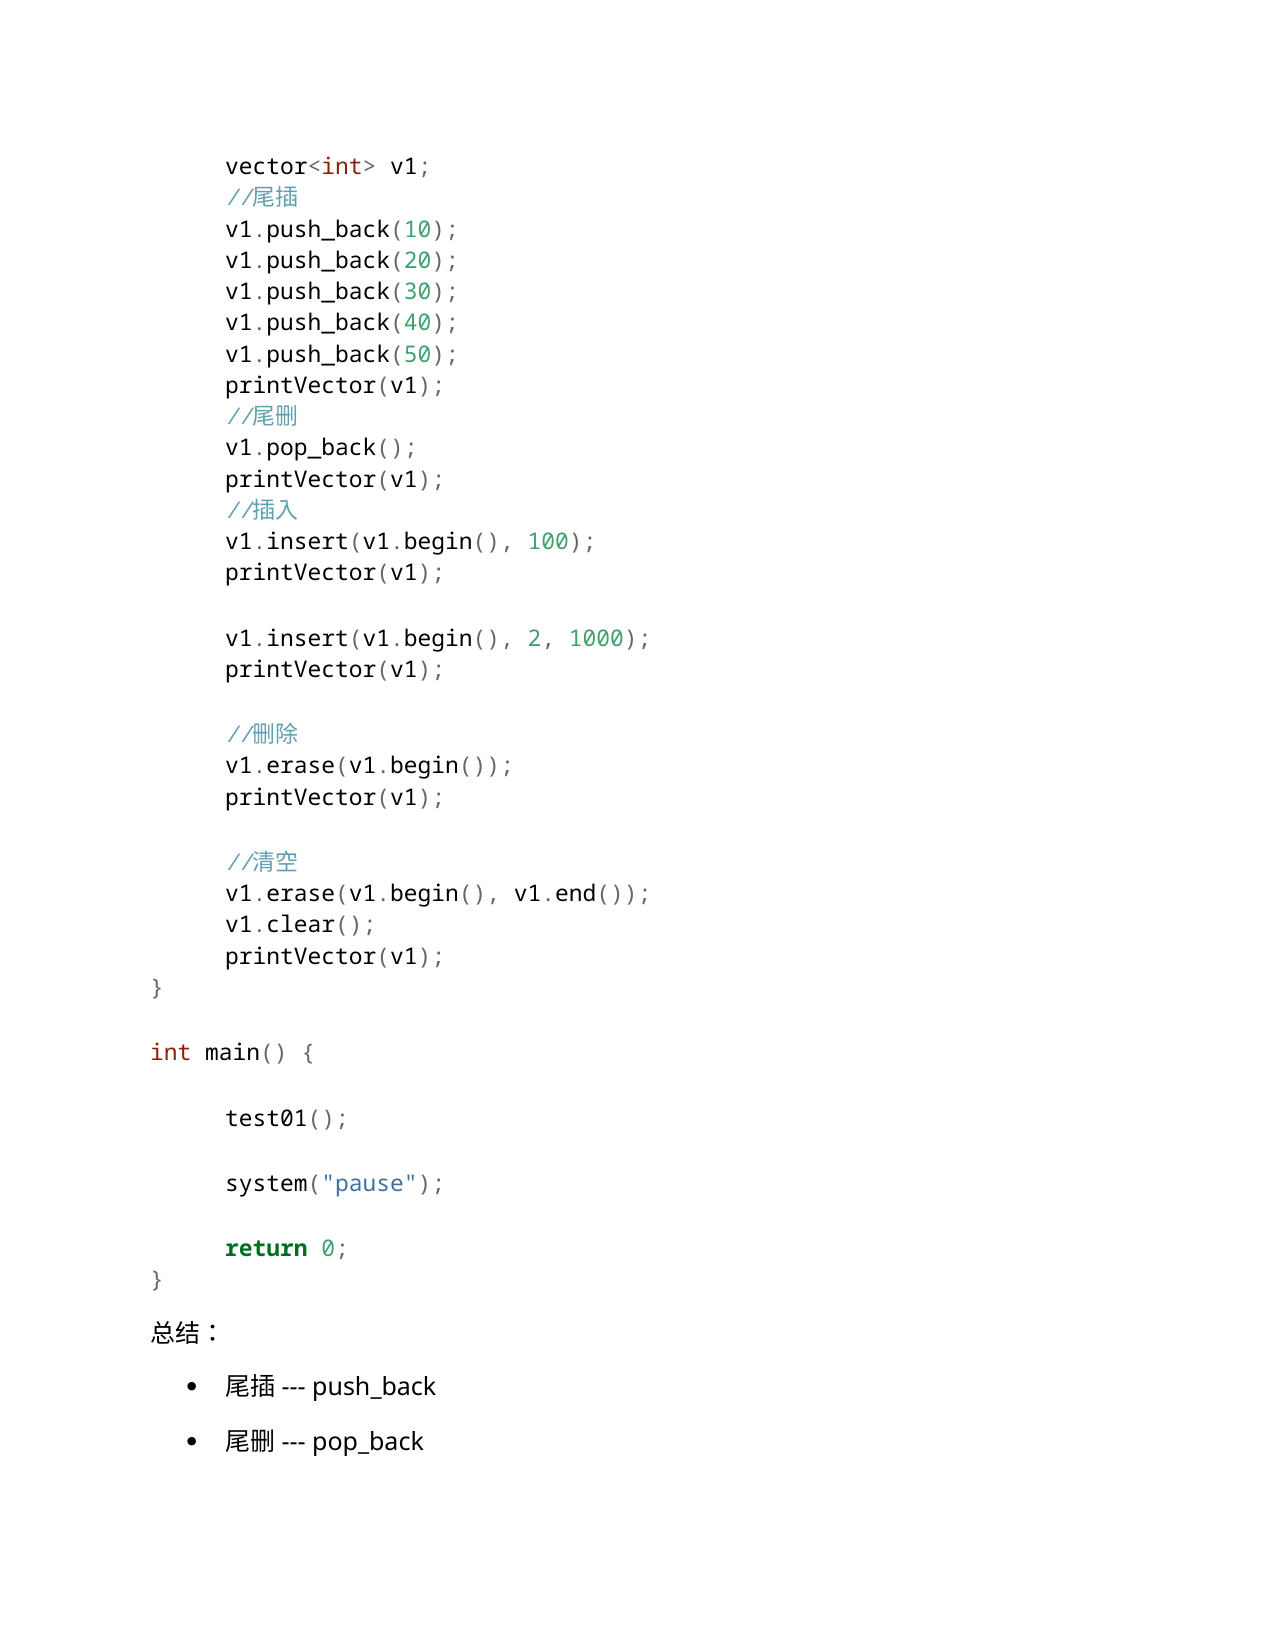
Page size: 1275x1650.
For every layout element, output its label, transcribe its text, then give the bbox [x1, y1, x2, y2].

text 总结： [150, 1316, 1125, 1349]
list 尾删 --- pop_back [187, 1423, 1125, 1457]
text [150, 150, 1125, 1295]
list 尾插 --- push_back [187, 1368, 1125, 1402]
